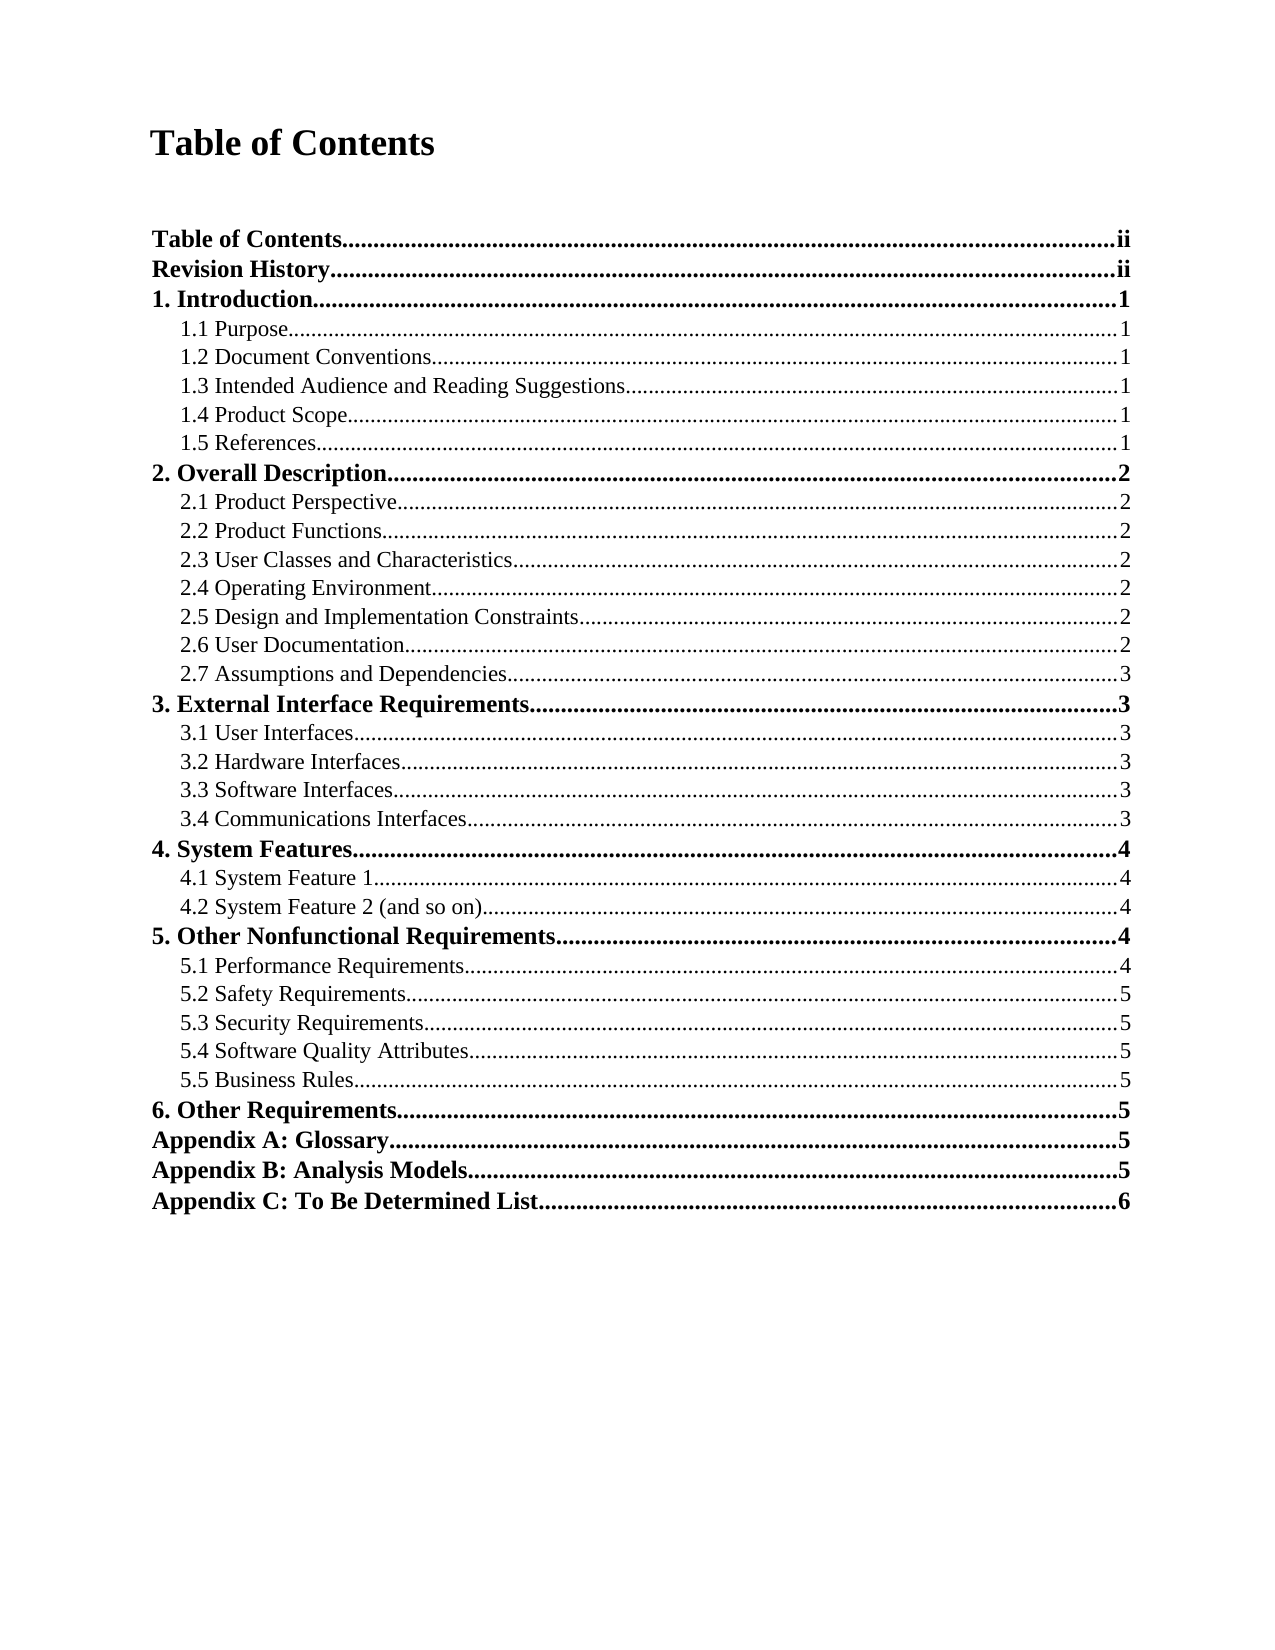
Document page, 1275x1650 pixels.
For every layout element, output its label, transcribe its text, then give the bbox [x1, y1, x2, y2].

subtitle Table of Contents [149, 120, 1137, 163]
